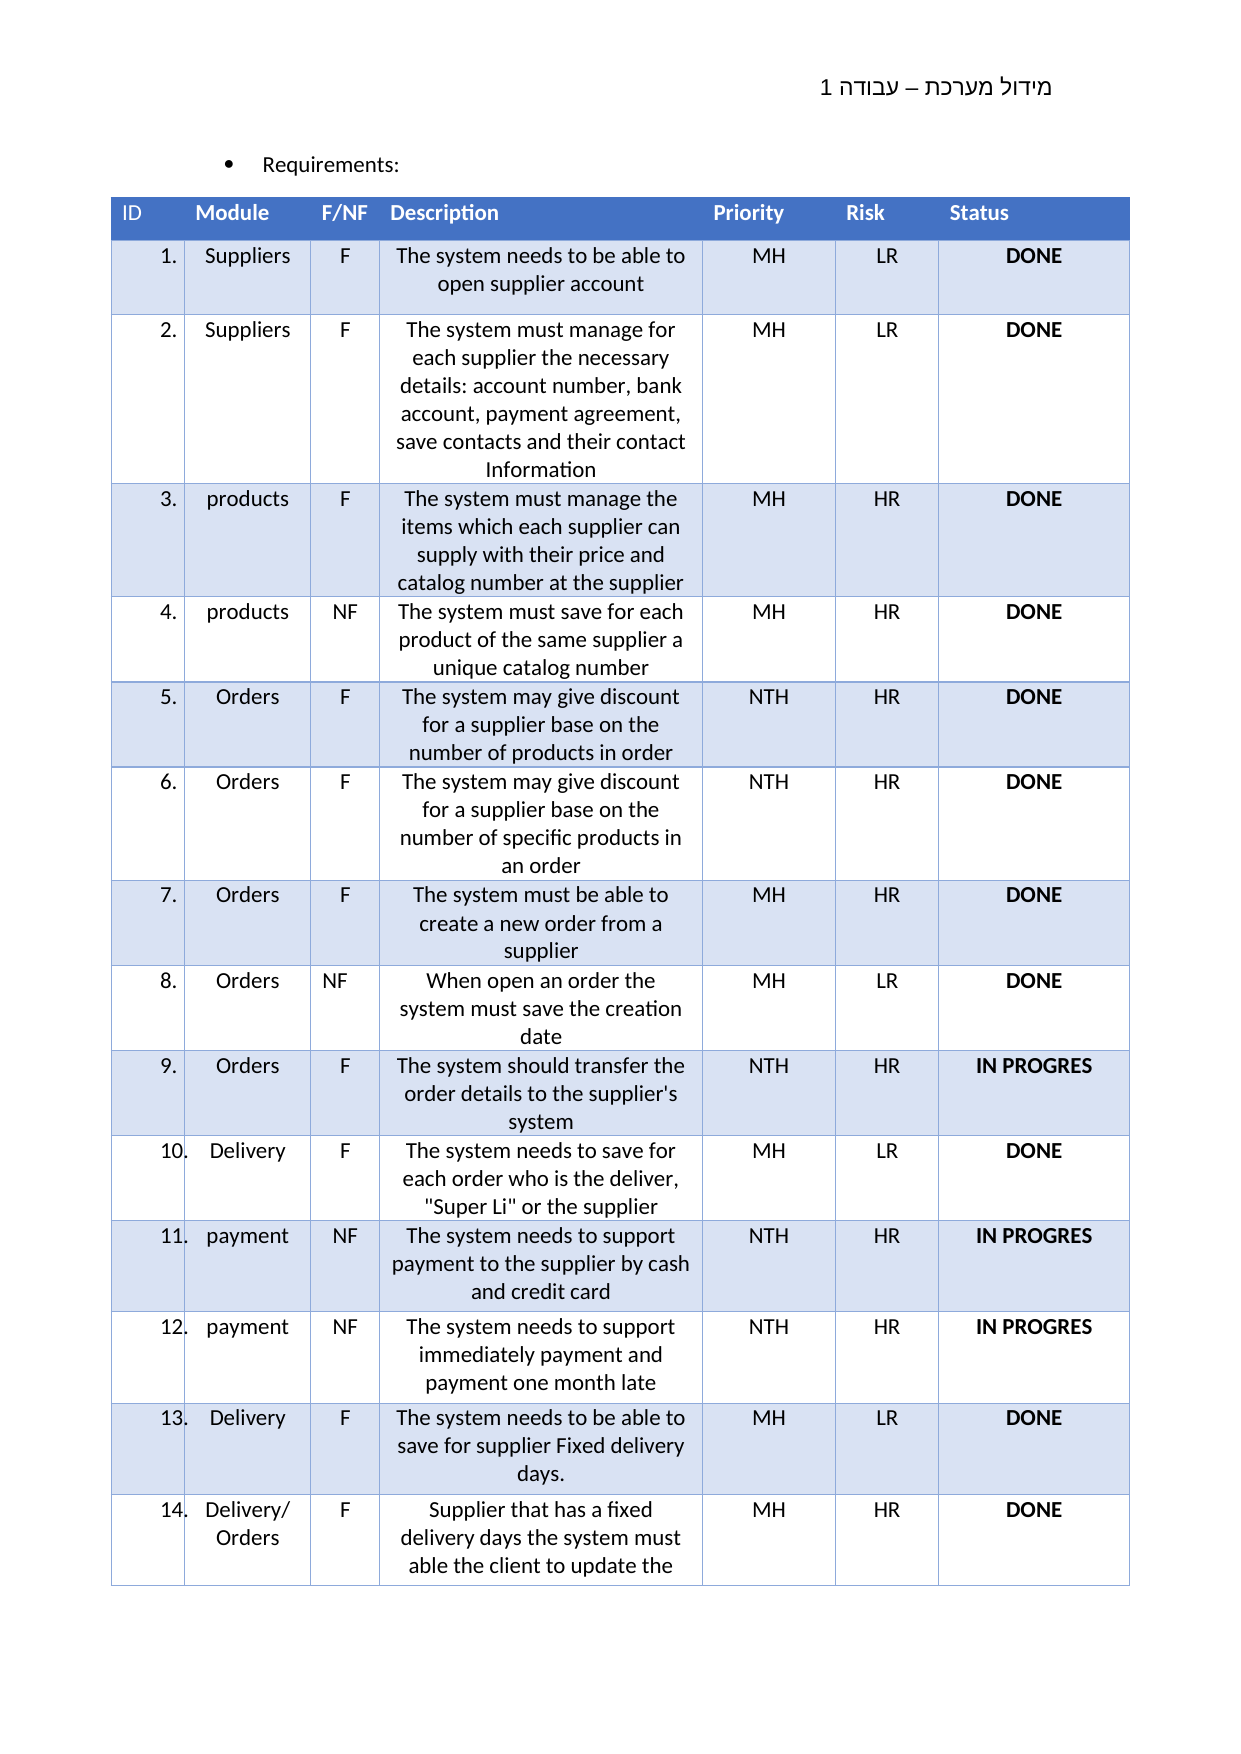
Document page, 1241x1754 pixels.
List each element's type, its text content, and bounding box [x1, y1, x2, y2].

table_cell DONE [939, 1495, 1129, 1585]
table_cell When open an order the system must save the creation date [380, 966, 702, 1050]
table_cell Delivery [185, 1136, 310, 1220]
table_cell HR [836, 683, 938, 766]
table_cell DONE [939, 768, 1129, 879]
table_cell MH [703, 1136, 835, 1220]
table_cell payment [185, 1221, 310, 1311]
table_cell F [311, 1136, 379, 1220]
table_cell Orders [185, 768, 310, 879]
table_cell F [311, 241, 379, 314]
table_cell NF [311, 1221, 379, 1311]
table_cell Suppliers [185, 241, 310, 314]
table_cell HR [836, 768, 938, 879]
table_cell IN PROGRES [939, 1051, 1129, 1135]
table_cell DONE [939, 1136, 1129, 1220]
table_cell HR [836, 597, 938, 681]
table_cell HR [836, 881, 938, 965]
table_cell MH [703, 484, 835, 596]
table_header Description [380, 198, 702, 240]
table_cell The system must be able to create a new order from a supplier [380, 881, 702, 965]
table_cell MH [703, 966, 835, 1050]
table_cell products [185, 484, 310, 596]
table_cell F [311, 1051, 379, 1135]
table_cell Orders [185, 881, 310, 965]
table_header Risk [836, 198, 938, 240]
table_cell IN PROGRES [939, 1221, 1129, 1311]
table_cell NF [311, 1312, 379, 1402]
table_cell The system may give discount for a supplier base on the number of products in order [380, 683, 702, 766]
table_cell NTH [703, 1221, 835, 1311]
table_cell NF [311, 966, 379, 1050]
list Requirements: [225, 150, 1053, 178]
table_cell LR [836, 966, 938, 1050]
table_cell products [185, 597, 310, 681]
table_cell Delivery [185, 1404, 310, 1494]
table_cell MH [703, 315, 835, 483]
table_cell F [311, 1404, 379, 1494]
table_cell NTH [703, 1312, 835, 1402]
table_cell F [311, 315, 379, 483]
table_cell MH [703, 241, 835, 314]
table_cell Orders [185, 1051, 310, 1135]
table_cell IN PROGRES [939, 1312, 1129, 1402]
table_header ID [112, 198, 184, 240]
table_header Status [939, 198, 1129, 240]
table_cell DONE [939, 315, 1129, 483]
table_cell NTH [703, 683, 835, 766]
table_cell The system needs to be able to open supplier account [380, 241, 702, 314]
table_cell HR [836, 1495, 938, 1585]
table_cell [112, 597, 184, 681]
table_cell The system needs to support payment to the supplier by cash and credit card [380, 1221, 702, 1311]
table_cell DONE [939, 597, 1129, 681]
table_header Module [185, 198, 310, 240]
table_cell DONE [939, 881, 1129, 965]
table_cell Orders [185, 683, 310, 766]
table_cell DONE [939, 484, 1129, 596]
table_cell NTH [703, 768, 835, 879]
table_cell The system must manage the items which each supplier can supply with their price and catalog number at the supplier [380, 484, 702, 596]
table_cell HR [836, 1051, 938, 1135]
table_cell MH [703, 881, 835, 965]
table_cell [112, 1404, 184, 1494]
table_cell MH [703, 1404, 835, 1494]
table_cell payment [185, 1312, 310, 1402]
table_cell MH [703, 597, 835, 681]
table_cell The system needs to save for each order who is the deliver, "Super Li" or the supplier [380, 1136, 702, 1220]
table_cell [112, 683, 184, 766]
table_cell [380, 1495, 702, 1585]
table_cell [112, 966, 184, 1050]
table_cell Suppliers [185, 315, 310, 483]
table_cell [112, 1495, 184, 1585]
table_cell The system must save for each product of the same supplier a unique catalog number [380, 597, 702, 681]
table_cell [112, 768, 184, 879]
table_cell The system needs to be able to save for supplier Fixed delivery days. [380, 1404, 702, 1494]
table_cell Orders [185, 966, 310, 1050]
table_cell MH [703, 1495, 835, 1585]
table_header F/NF [311, 198, 379, 240]
table_cell [112, 1051, 184, 1135]
table_cell F [311, 484, 379, 596]
table_cell DONE [939, 683, 1129, 766]
table_cell [112, 881, 184, 965]
table_cell DONE [939, 966, 1129, 1050]
table_header Priority [703, 198, 835, 240]
table_cell [112, 484, 184, 596]
table_cell F [311, 768, 379, 879]
table_cell NF [311, 597, 379, 681]
table_cell The system must manage for each supplier the necessary details: account number, bank account, payment agreement, save contacts and their contact Information [380, 315, 702, 483]
table_cell LR [836, 1404, 938, 1494]
table_cell HR [836, 484, 938, 596]
table_cell [112, 1136, 184, 1220]
table_cell The system should transfer the order details to the supplier's system [380, 1051, 702, 1135]
table_cell LR [836, 315, 938, 483]
table_cell Delivery/ Orders [185, 1495, 310, 1585]
table_cell DONE [939, 1404, 1129, 1494]
table_cell The system needs to support immediately payment and payment one month late [380, 1312, 702, 1402]
table_cell [112, 1312, 184, 1402]
table_cell HR [836, 1221, 938, 1311]
table_cell [112, 241, 184, 314]
table_cell HR [836, 1312, 938, 1402]
table_cell F [311, 683, 379, 766]
table_cell NTH [703, 1051, 835, 1135]
table_cell DONE [939, 241, 1129, 314]
table_cell F [311, 881, 379, 965]
table_cell The system may give discount for a supplier base on the number of specific products in an order [380, 768, 702, 879]
table_cell [112, 1221, 184, 1311]
table_cell F [311, 1495, 379, 1585]
table_cell LR [836, 1136, 938, 1220]
table_cell LR [836, 241, 938, 314]
table_cell [112, 315, 184, 483]
